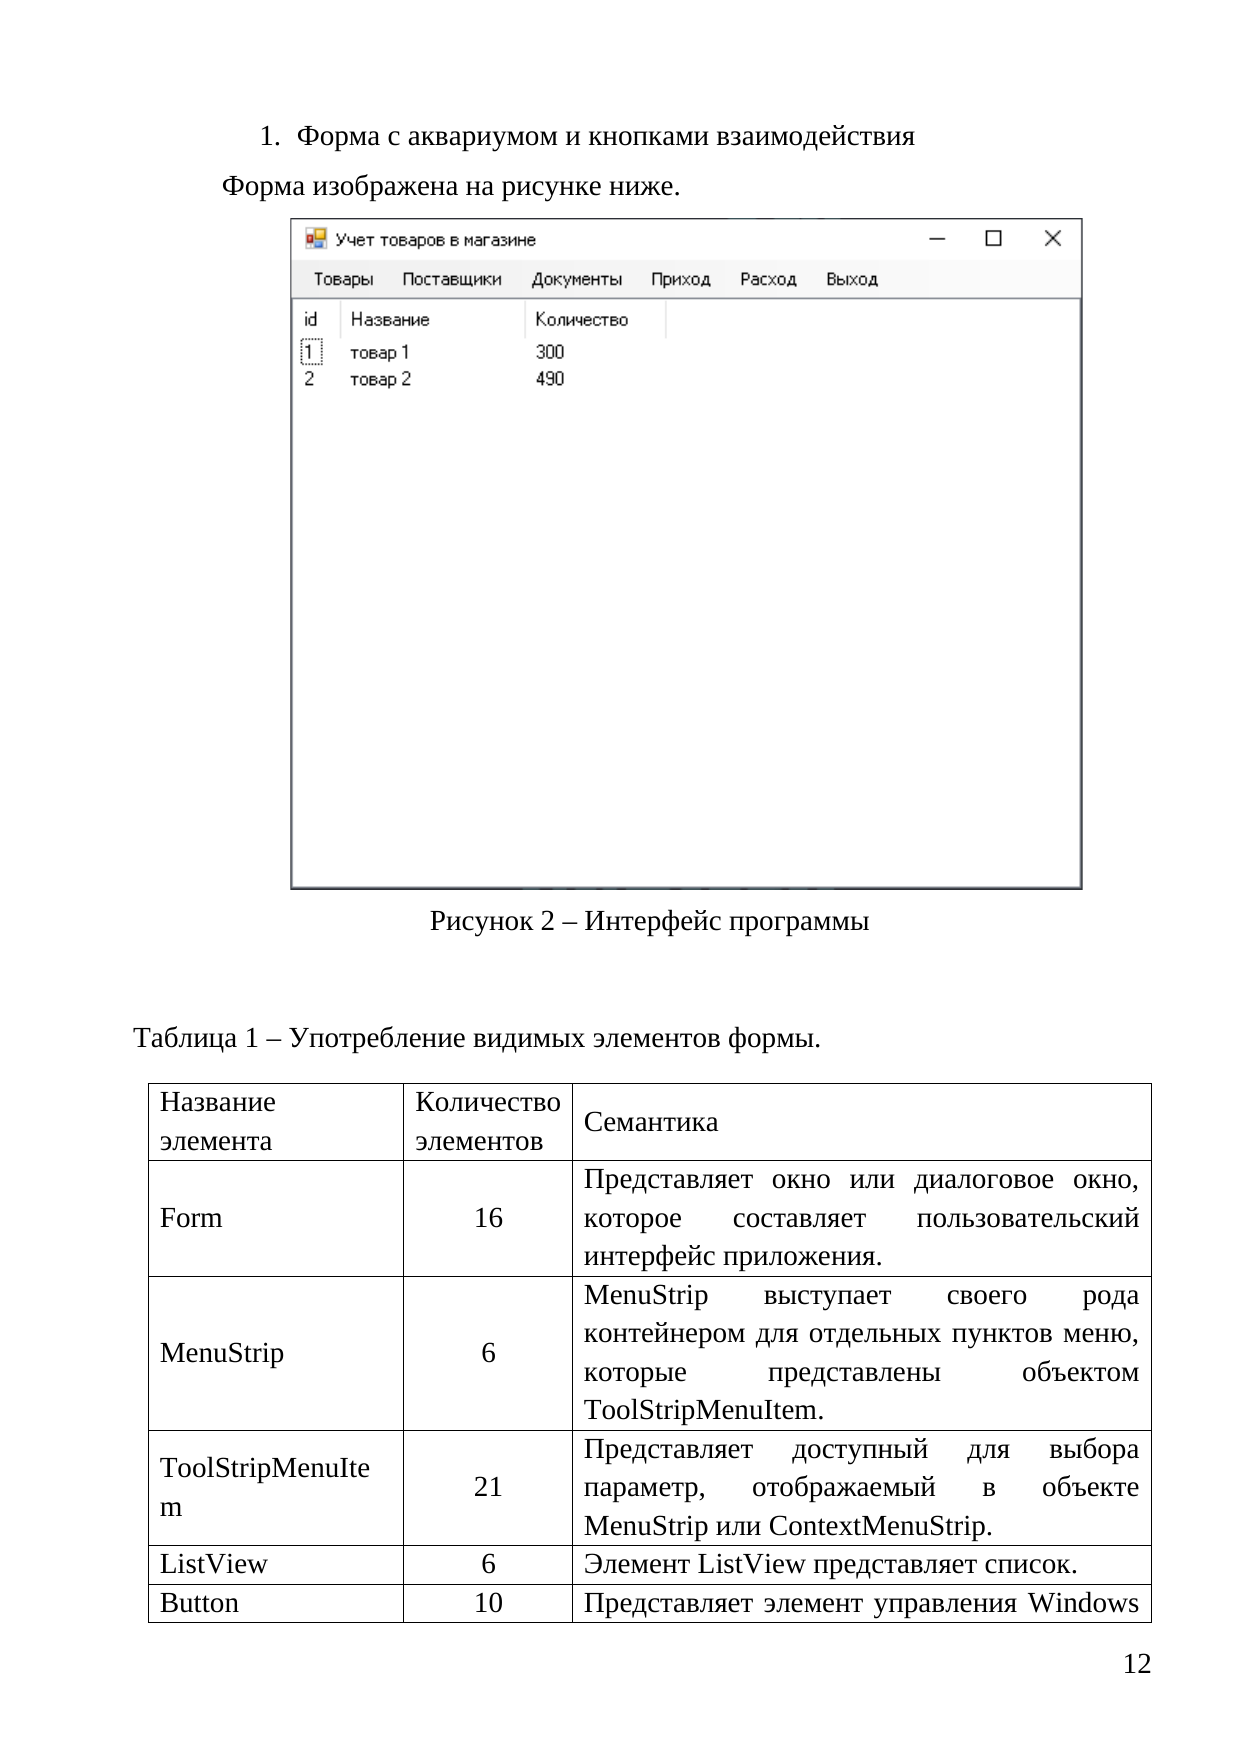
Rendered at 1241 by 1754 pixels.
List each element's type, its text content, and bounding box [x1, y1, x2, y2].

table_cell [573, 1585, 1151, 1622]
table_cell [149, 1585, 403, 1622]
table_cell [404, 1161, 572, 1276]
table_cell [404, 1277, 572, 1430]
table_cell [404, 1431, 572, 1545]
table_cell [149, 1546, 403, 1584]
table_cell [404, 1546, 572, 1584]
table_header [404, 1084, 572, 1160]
list Форма с аквариумом и кнопками взаимодействия [259, 118, 1152, 152]
text Таблица 1 – Употребление видимых элементов формы. [133, 1021, 1152, 1054]
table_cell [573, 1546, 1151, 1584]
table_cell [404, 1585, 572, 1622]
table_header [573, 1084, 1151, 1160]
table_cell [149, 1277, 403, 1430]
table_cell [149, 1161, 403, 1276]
picture [290, 218, 1083, 890]
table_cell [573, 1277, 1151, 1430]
text Рисунок 2 – Интерфейс программы [148, 903, 1152, 937]
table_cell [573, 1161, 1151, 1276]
text Форма изображена на рисунке ниже. [148, 168, 1152, 202]
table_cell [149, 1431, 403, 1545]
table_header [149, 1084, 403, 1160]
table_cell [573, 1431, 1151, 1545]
